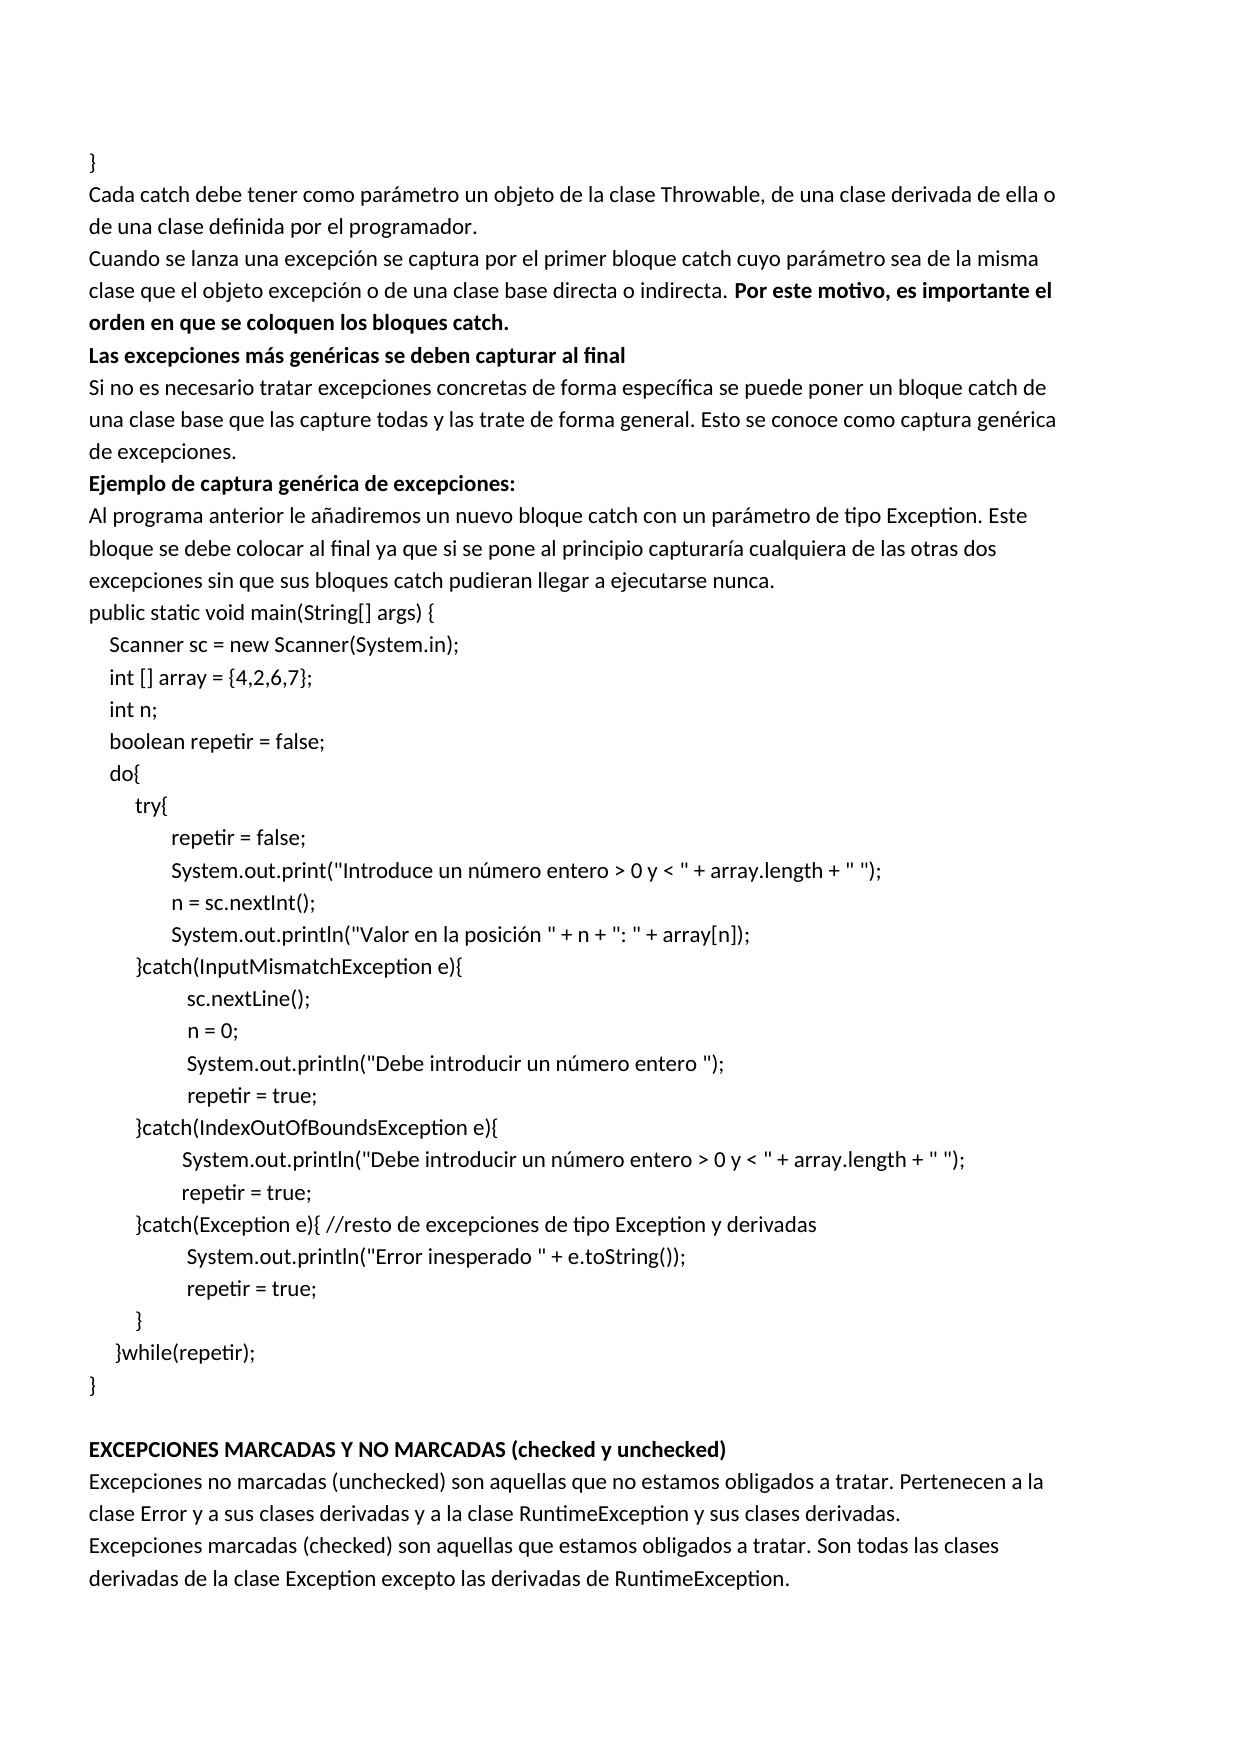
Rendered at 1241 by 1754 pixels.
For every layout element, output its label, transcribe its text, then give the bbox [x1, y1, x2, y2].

text n = 0; [89, 1017, 1063, 1045]
text System.out.println("Valor en la posición " + n + ": " + array[n]); [89, 920, 1063, 948]
text Cada catch debe tener como parámetro un objeto de la clase Throwable, de una clase derivada de ella o de una clase definida por el programador. [89, 180, 1063, 240]
text Al programa anterior le añadiremos un nuevo bloque catch con un parámetro de tipo Exception. Este bloque se debe colocar al final ya que si se pone al principio capturaría cualquiera de las otras dos excepciones sin que sus bloques catch pudieran llegar a ejecutarse nunca. [89, 502, 1063, 594]
text } [89, 148, 1063, 176]
text } [89, 1306, 1063, 1334]
text try{ [89, 791, 1063, 819]
text } [89, 1371, 1063, 1399]
text System.out.print("Introduce un número entero > 0 y < " + array.length + " "); [89, 856, 1063, 884]
text System.out.println("Error inesperado " + e.toString()); [89, 1242, 1063, 1270]
text sc.nextLine(); [89, 984, 1063, 1012]
text public static void main(String[] args) { [89, 598, 1063, 626]
text Scanner sc = new Scanner(System.in); [89, 630, 1063, 658]
text boolean repetir = false; [89, 727, 1063, 755]
text do{ [89, 759, 1063, 787]
text int n; [89, 695, 1063, 723]
text System.out.println("Debe introducir un número entero > 0 y < " + array.length + " "); [89, 1145, 1063, 1173]
text }catch(InputMismatchException e){ [89, 952, 1063, 980]
text }catch(IndexOutOfBoundsException e){ [89, 1113, 1063, 1141]
text Excepciones no marcadas (unchecked) son aquellas que no estamos obligados a tratar. Pertenecen a la clase Error y a sus clases derivadas y a la clase RuntimeException y sus clases derivadas. [89, 1467, 1063, 1527]
text repetir = true; [89, 1178, 1063, 1206]
text repetir = true; [89, 1274, 1063, 1302]
text int [] array = {4,2,6,7}; [89, 663, 1063, 691]
text repetir = true; [89, 1081, 1063, 1109]
text Ejemplo de captura genérica de excepciones: [89, 469, 1063, 497]
text EXCEPCIONES MARCADAS Y NO MARCADAS (checked y unchecked) [89, 1435, 1063, 1463]
text System.out.println("Debe introducir un número entero "); [89, 1049, 1063, 1077]
text Las excepciones más genéricas se deben capturar al final [89, 341, 1063, 369]
text }while(repetir); [89, 1338, 1063, 1367]
text Si no es necesario tratar excepciones concretas de forma específica se puede poner un bloque catch de una clase base que las capture todas y las trate de forma general. Esto se conoce como captura genérica de excepciones. [89, 373, 1063, 465]
text Cuando se lanza una excepción se captura por el primer bloque catch cuyo parámetro sea de la misma clase que el objeto excepción o de una clase base directa o indirecta. Por este motivo, es importante el orden en que se coloquen los bloques catch. [89, 244, 1063, 337]
text Excepciones marcadas (checked) son aquellas que estamos obligados a tratar. Son todas las clases derivadas de la clase Exception excepto las derivadas de RuntimeException. [89, 1532, 1063, 1592]
text }catch(Exception e){ //resto de excepciones de tipo Exception y derivadas [89, 1210, 1063, 1238]
text repetir = false; [89, 823, 1063, 852]
text n = sc.nextInt(); [89, 888, 1063, 916]
